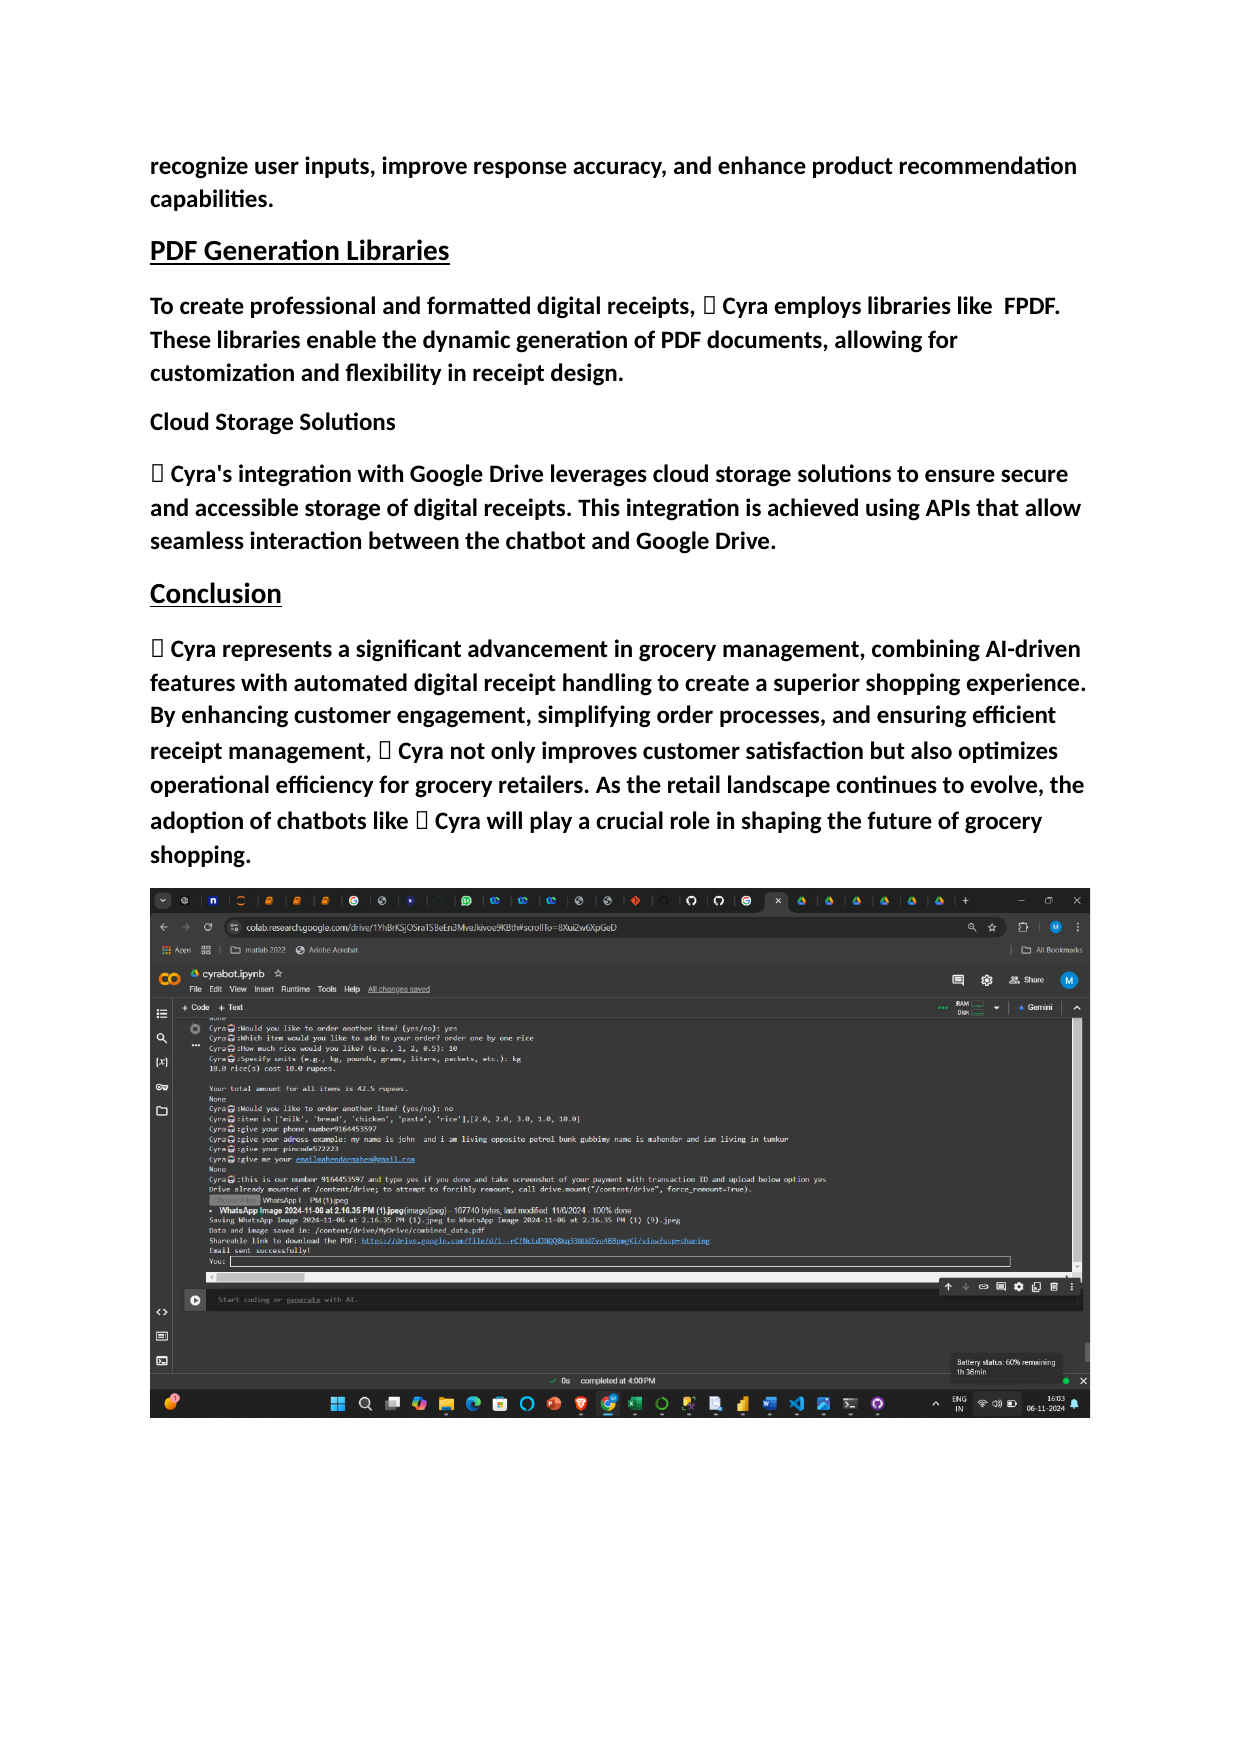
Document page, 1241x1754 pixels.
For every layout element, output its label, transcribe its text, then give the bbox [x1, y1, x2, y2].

text PDF Generation Libraries [150, 232, 1090, 268]
picture [150, 888, 1091, 1418]
text 🤖 Cyra's integration with Google Drive leverages cloud storage solutions to ensure secure and accessible storage of digital receipts. This integration is achieved using APIs that allow seamless interaction between the chatbot and Google Drive. [150, 456, 1090, 556]
text 🤖 Cyra represents a significant advancement in grocery management, combining AI-driven features with automated digital receipt handling to create a superior shopping experience. By enhancing customer engagement, simplifying order processes, and ensuring efficient receipt management, 🤖 Cyra not only improves customer satisfaction but also optimizes operational efficiency for grocery retailers. As the retail landscape continues to evolve, the adoption of chatbots like 🤖 Cyra will play a crucial role in shaping the future of grocery shopping. [150, 630, 1090, 869]
text Cloud Storage Solutions [150, 407, 1090, 437]
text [150, 150, 1090, 213]
text Conclusion [150, 575, 1090, 611]
text To create professional and formatted digital receipts, 🤖 Cyra employs libraries like FPDF. These libraries enable the dynamic generation of PDF documents, allowing for customization and flexibility in receipt design. [150, 288, 1090, 387]
